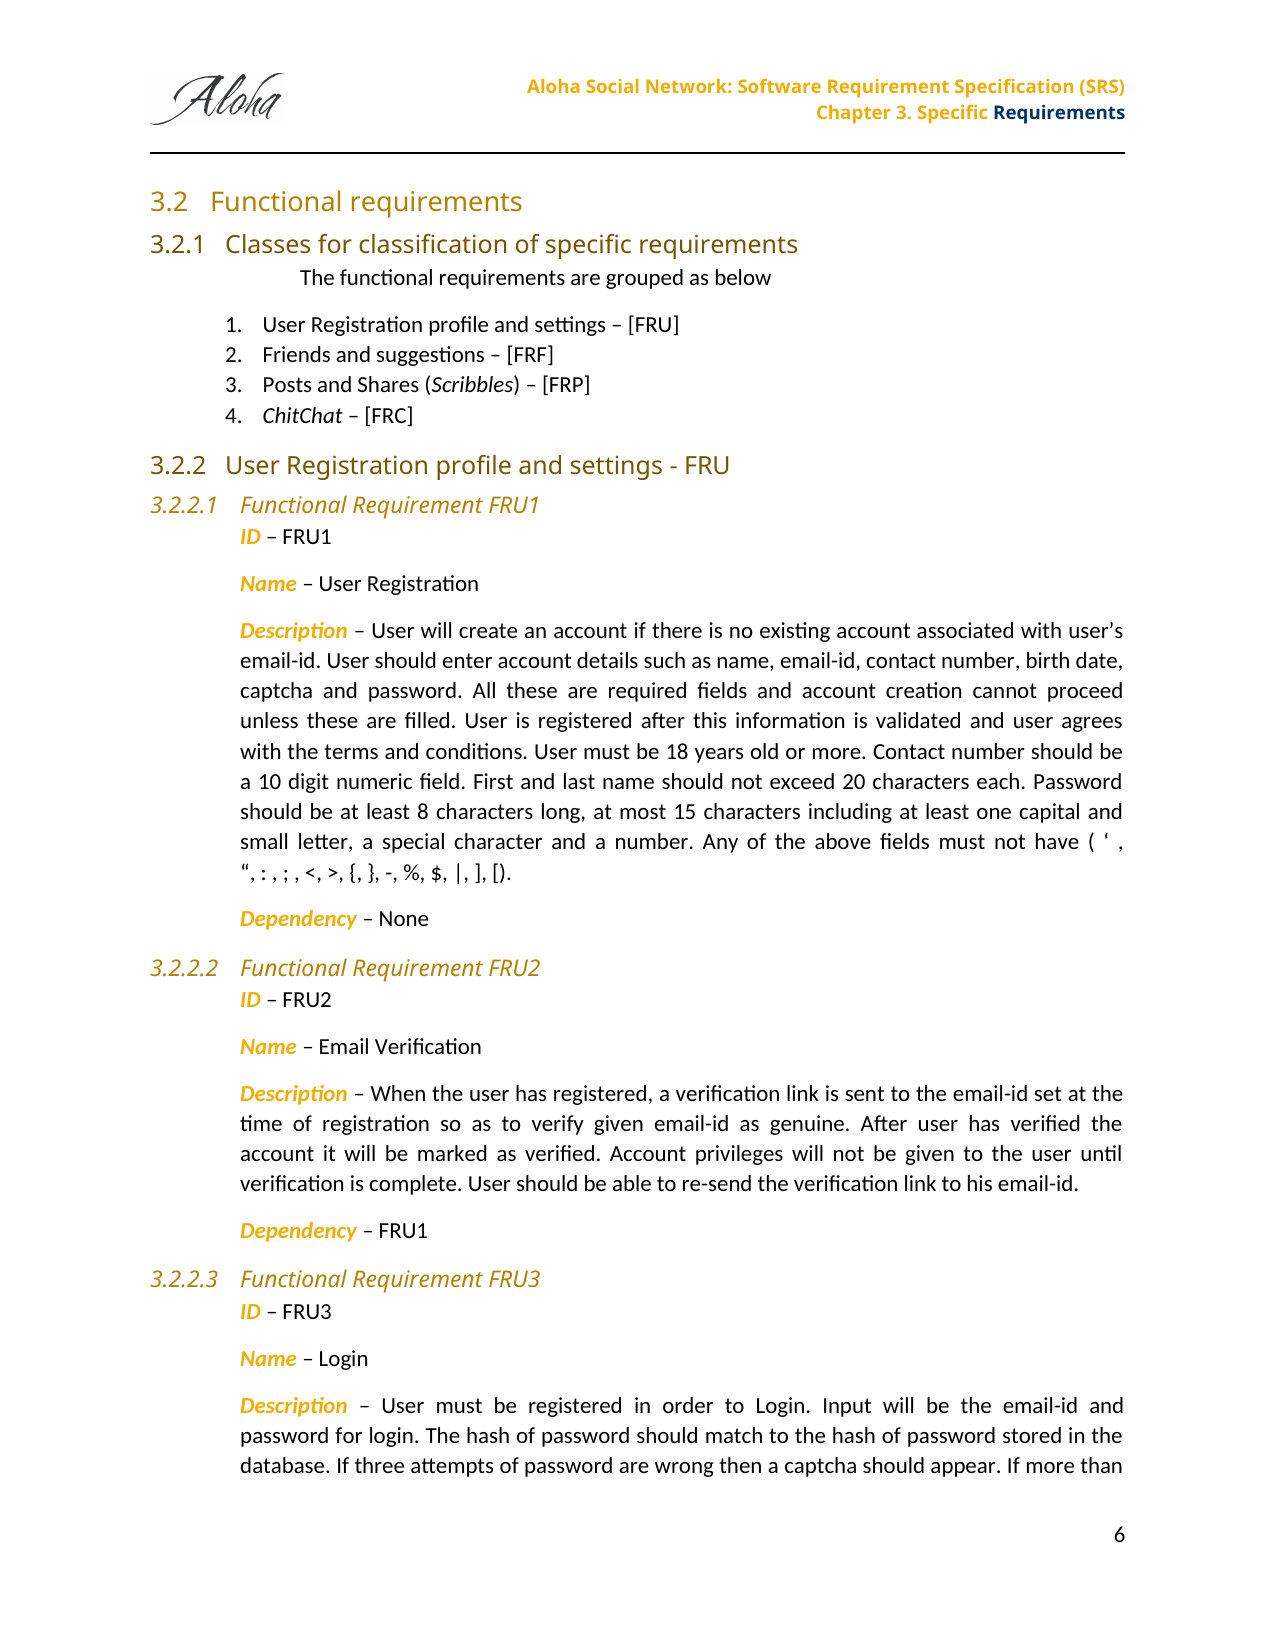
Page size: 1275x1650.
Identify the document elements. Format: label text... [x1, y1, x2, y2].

subtitle Classes for classification of specific requirements [150, 226, 1125, 261]
text Description – User will create an account if there is no existing account associated with user’s email-id. User should enter account details such as name, email-id, contact number, birth date, captcha and password. All these are required fields and account creation cannot proceed unless these are filled. User is registered after this information is validated and user agrees with the terms and conditions. User must be 18 years old or more. Contact number should be a 10 digit numeric field. First and last name should not exceed 20 characters each. Password should be at least 8 characters long, at most 15 characters including at least one capital and small letter, a special character and a number. Any of the above fields must not have ( ‘ , “, : , ; , <, >, {, }, -, %, $, |, ], [). [240, 616, 1125, 886]
text Description – When the user has registered, a verification link is sent to the email-id set at the time of registration so as to verify given email-id as genuine. After user has verified the account it will be marked as verified. Account privileges will not be given to the user until verification is complete. User should be able to re-send the verification link to his email-id. [240, 1079, 1125, 1198]
subtitle Functional requirements [150, 182, 1125, 219]
list ChitChat – [FRC] [225, 401, 1125, 429]
list Posts and Shares (Scribbles) – [FRP] [225, 371, 1125, 398]
text Dependency – None [240, 904, 1125, 933]
list Friends and suggestions – [FRF] [225, 340, 1125, 368]
text ID – FRU1 [240, 522, 1125, 550]
text Name – Login [240, 1344, 1125, 1372]
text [240, 1391, 1125, 1479]
subtitle Functional Requirement FRU2 [150, 951, 1125, 983]
text ID – FRU3 [240, 1297, 1125, 1325]
text Dependency – FRU1 [240, 1216, 1125, 1244]
subtitle Functional Requirement FRU3 [150, 1263, 1125, 1294]
subtitle Functional Requirement FRU1 [150, 488, 1125, 520]
text The functional requirements are grouped as below [225, 263, 1125, 291]
picture [150, 73, 285, 125]
subtitle User Registration profile and settings - FRU [150, 448, 1125, 482]
list User Registration profile and settings – [FRU] [225, 310, 1125, 338]
text Name – User Registration [240, 569, 1125, 597]
text Name – Email Verification [240, 1032, 1125, 1060]
text ID – FRU2 [240, 985, 1125, 1013]
